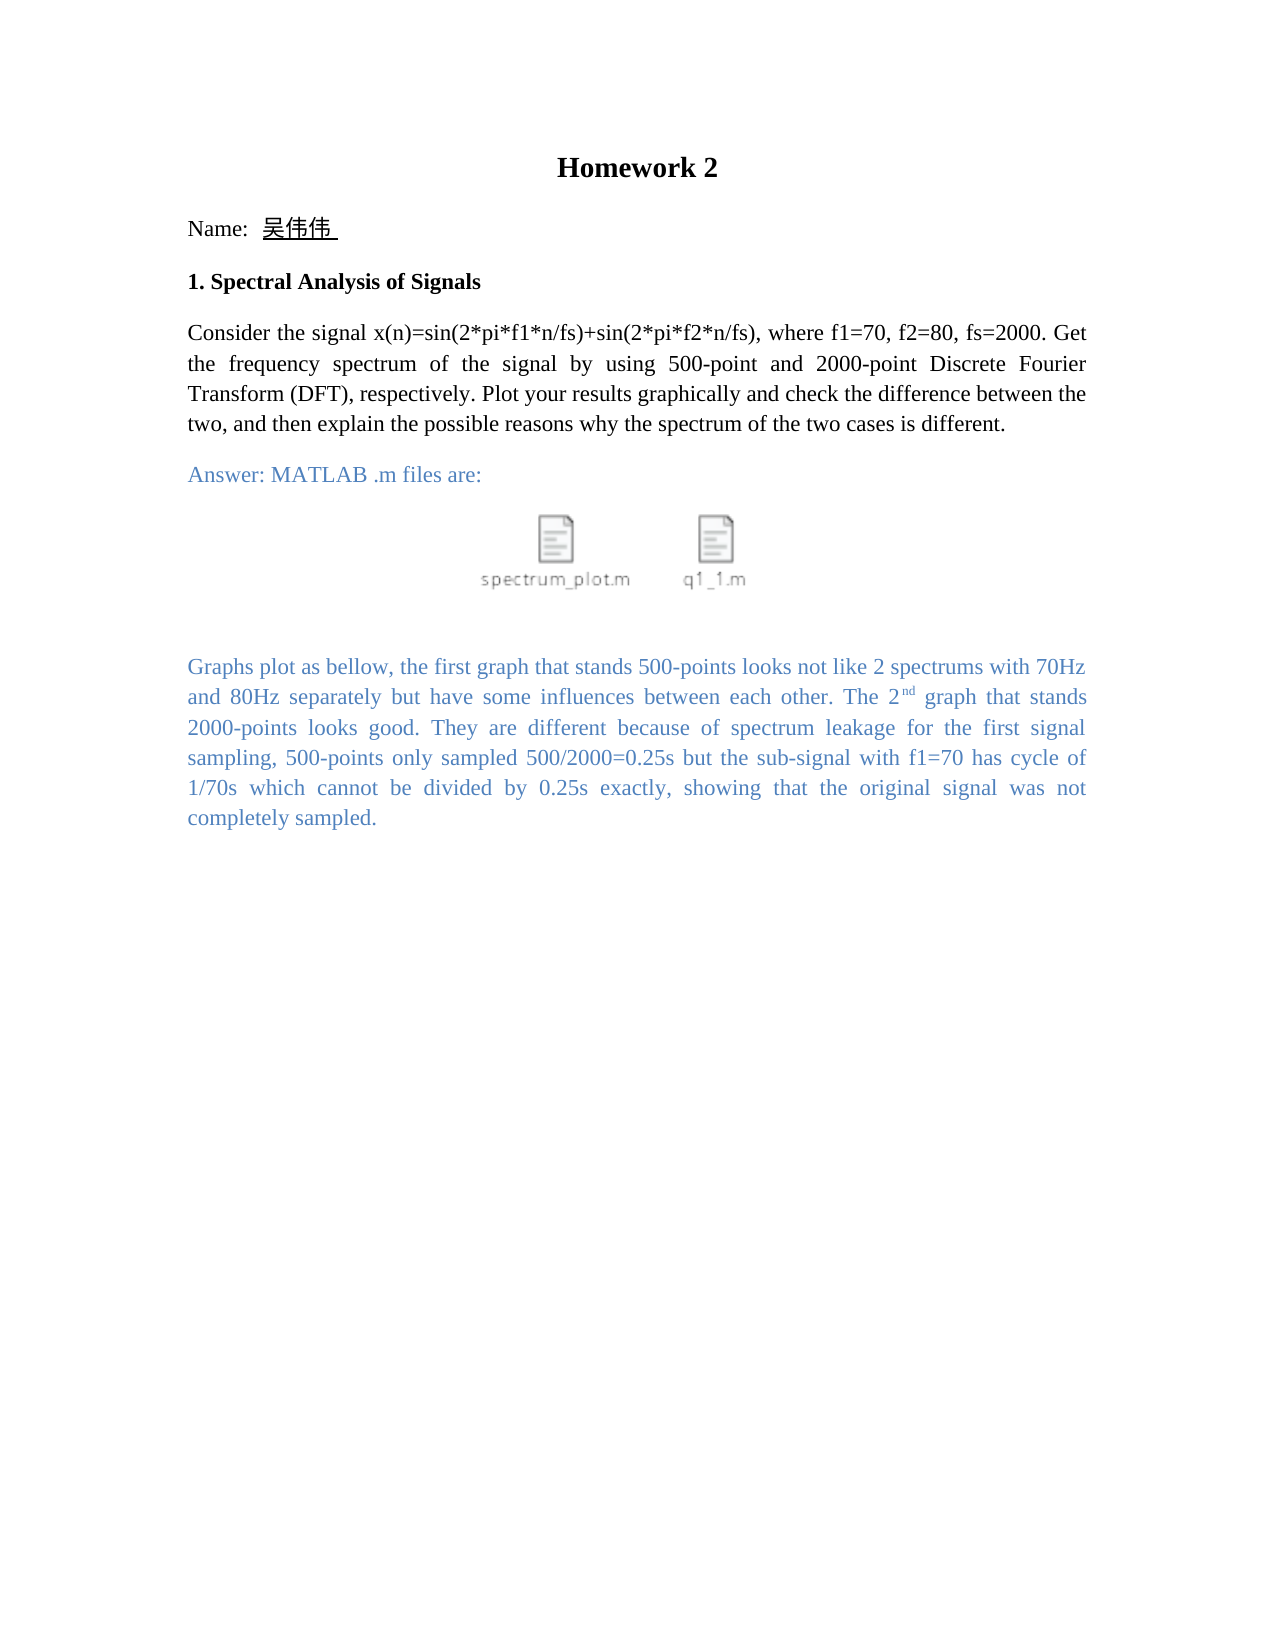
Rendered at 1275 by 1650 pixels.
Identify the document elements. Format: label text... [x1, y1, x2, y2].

text Graphs plot as bellow, the first graph that stands 500-points looks not like 2 spectrums with 70Hz and 80Hz separately but have some influences between each other. The 2nd graph that stands 2000-points looks good. They are different because of spectrum leakage for the first signal sampling, 500-points only sampled 500/2000=0.25s but the sub-signal with f1=70 has cycle of 1/70s which cannot be divided by 0.25s exactly, showing that the original signal was not completely sampled. [187, 653, 1087, 831]
text Answer: MATLAB .m files are: [187, 461, 1087, 487]
text Consider the signal x(n)=sin(2*pi*f1*n/fs)+sin(2*pi*f2*n/fs), where f1=70, f2=80, fs=2000. Get the frequency spectrum of the signal by using 500-point and 2000-point Discrete Fourier Transform (DFT), respectively. Plot your results graphically and check the difference between the two, and then explain the possible reasons why the spectrum of the two cases is different. [187, 319, 1087, 436]
text 1. Spectral Analysis of Signals [187, 268, 1087, 295]
text Homework 2 [187, 150, 1087, 183]
text Name: 吴伟伟 [187, 209, 1087, 243]
